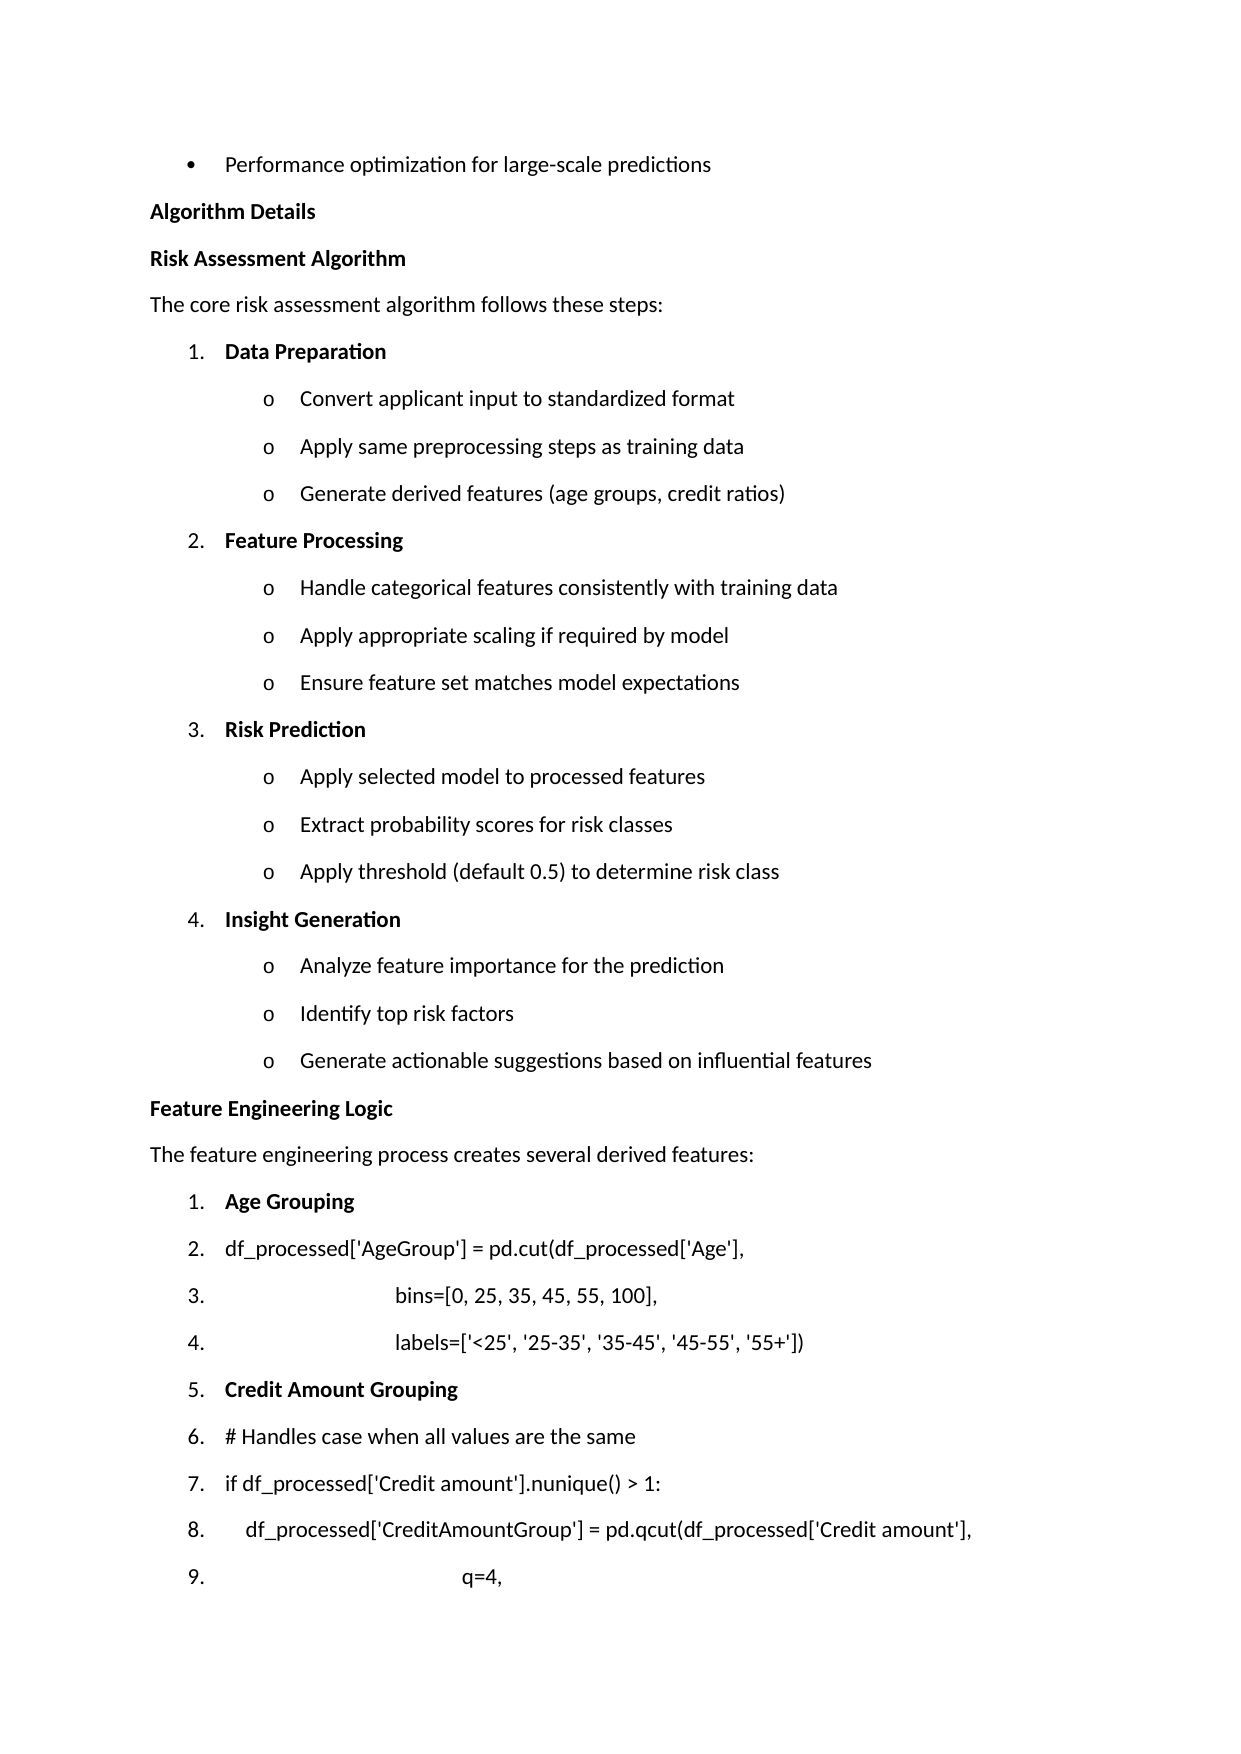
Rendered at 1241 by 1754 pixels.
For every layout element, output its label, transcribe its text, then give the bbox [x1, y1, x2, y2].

list df_processed['CreditAmountGroup'] = pd.qcut(df_processed['Credit amount'], [187, 1516, 1090, 1544]
list bins=[0, 25, 35, 45, 55, 100], [187, 1281, 1090, 1309]
text The core risk assessment algorithm follows these steps: [150, 291, 1090, 319]
list Data Preparation [187, 337, 1090, 366]
list labels=['<25', '25-35', '35-45', '45-55', '55+']) [187, 1328, 1090, 1356]
list Apply appropriate scaling if required by model [262, 621, 1090, 649]
list Credit Amount Grouping [187, 1375, 1090, 1403]
list Generate actionable suggestions based on influential features [262, 1046, 1090, 1075]
list Ensure feature set matches model expectations [262, 668, 1090, 697]
list Performance optimization for large-scale predictions [187, 150, 1090, 178]
list Insight Generation [187, 905, 1090, 933]
list df_processed['AgeGroup'] = pd.cut(df_processed['Age'], [187, 1234, 1090, 1262]
list Apply same preprocessing steps as training data [262, 432, 1090, 460]
list Feature Processing [187, 527, 1090, 554]
list Generate derived features (age groups, credit ratios) [262, 479, 1090, 508]
list q=4, [187, 1562, 1090, 1591]
list Analyze feature importance for the prediction [262, 952, 1090, 980]
list Handle categorical features consistently with training data [262, 573, 1090, 602]
list Identify top risk factors [262, 999, 1090, 1027]
text Feature Engineering Logic [150, 1094, 1090, 1122]
list # Handles case when all values are the same [187, 1422, 1090, 1450]
list Extract probability scores for risk classes [262, 810, 1090, 838]
list Apply selected model to processed features [262, 762, 1090, 791]
list Convert applicant input to standardized format [262, 384, 1090, 413]
list Age Grouping [187, 1187, 1090, 1216]
list Apply threshold (default 0.5) to determine risk class [262, 857, 1090, 886]
text Risk Assessment Algorithm [150, 244, 1090, 272]
list Risk Prediction [187, 716, 1090, 744]
text The feature engineering process creates several derived features: [150, 1141, 1090, 1169]
text Algorithm Details [150, 197, 1090, 225]
list if df_processed['Credit amount'].nunique() > 1: [187, 1469, 1090, 1497]
